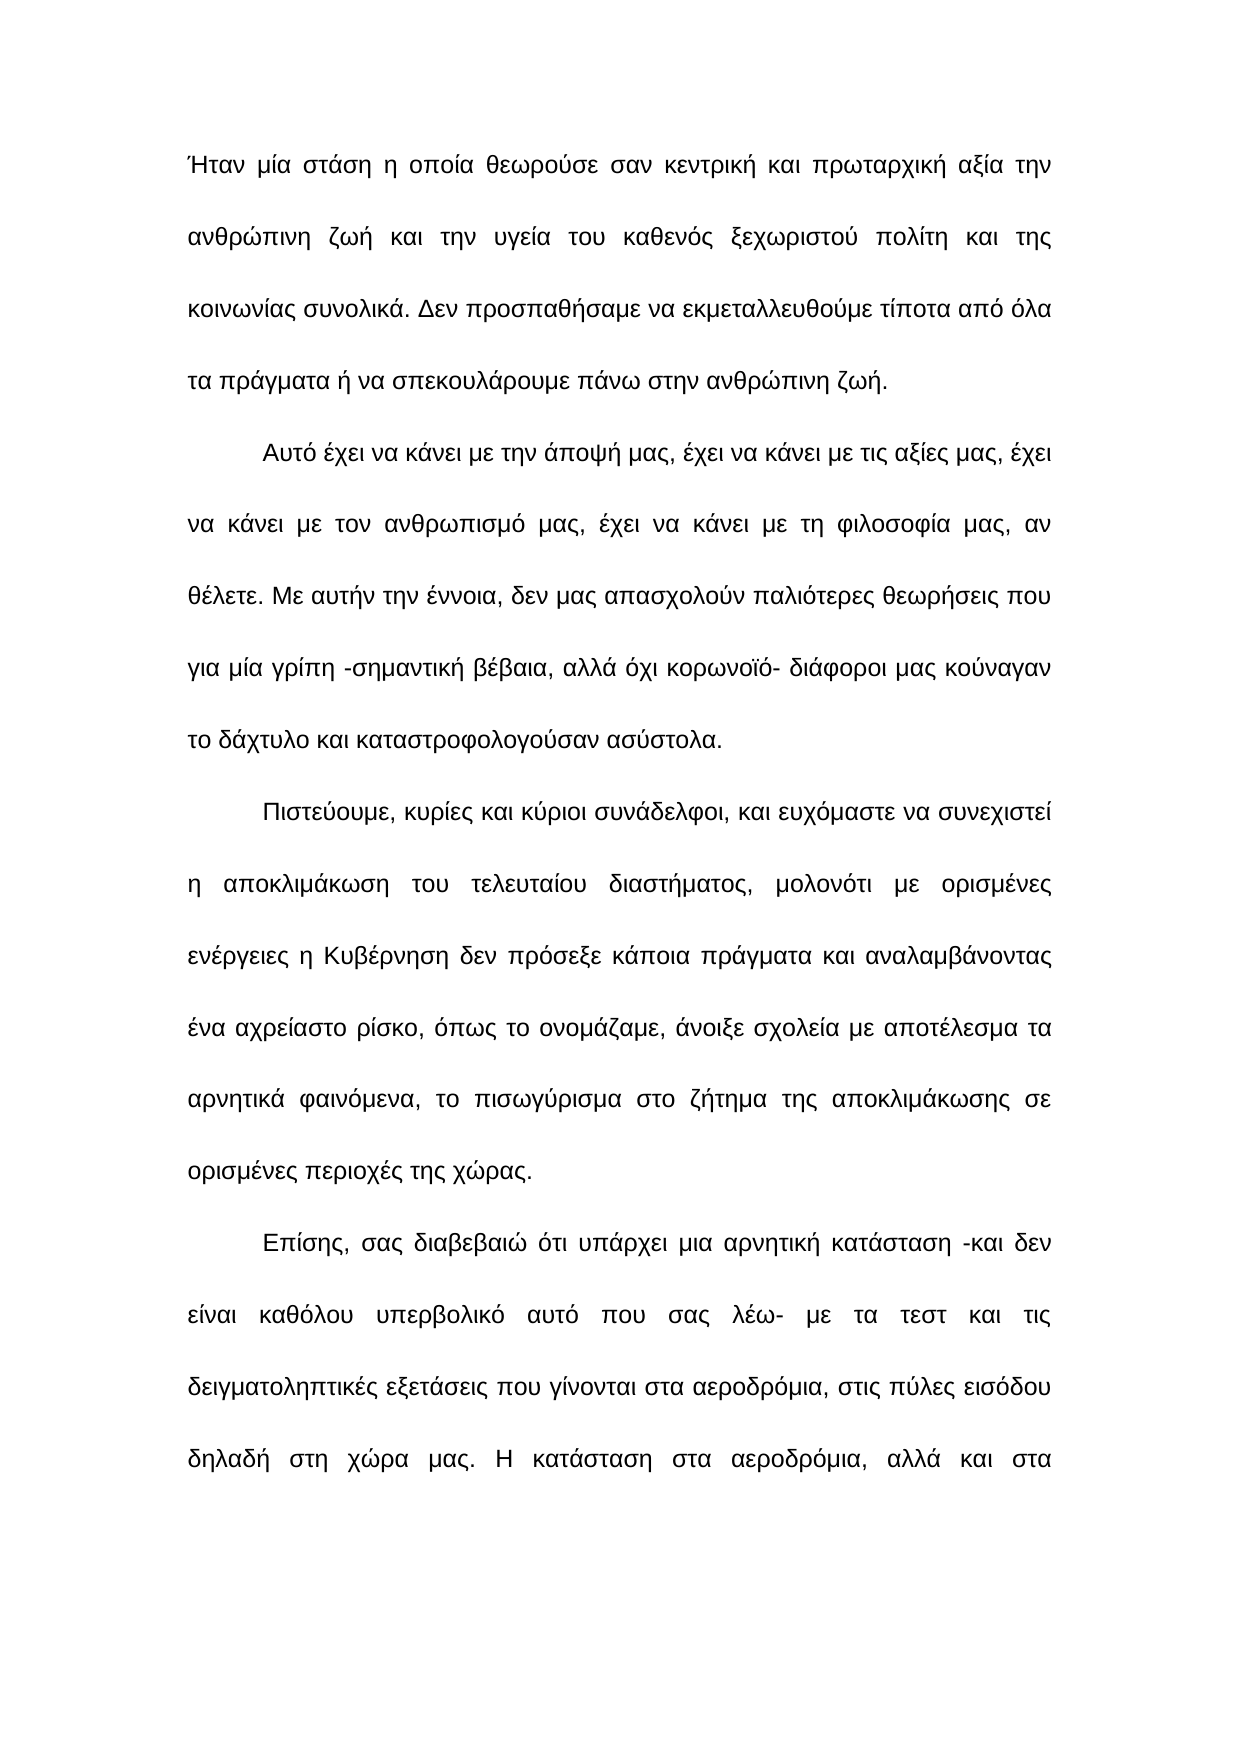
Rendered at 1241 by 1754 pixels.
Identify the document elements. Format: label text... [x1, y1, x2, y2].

text Πιστεύουμε, κυρίες και κύριοι συνάδελφοι, και ευχόμαστε να συνεχιστεί η αποκλιμάκωση του τελευταίου διαστήματος, μολονότι με ορισμένες ενέργειες η Κυβέρνηση δεν πρόσεξε κάποια πράγματα και αναλαμβάνοντας ένα αχρείαστο ρίσκο, όπως το ονομάζαμε, άνοιξε σχολεία με αποτέλεσμα τα αρνητικά φαινόμενα, το πισωγύρισμα στο ζήτημα της αποκλιμάκωσης σε ορισμένες περιοχές της χώρας. [187, 797, 1053, 1185]
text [187, 1228, 1053, 1472]
text Αυτό έχει να κάνει με την άποψή μας, έχει να κάνει με τις αξίες μας, έχει να κάνει με τον ανθρωπισμό μας, έχει να κάνει με τη φιλοσοφία μας, αν θέλετε. Με αυτήν την έννοια, δεν μας απασχολούν παλιότερες θεωρήσεις που για μία γρίπη -σημαντική βέβαια, αλλά όχι κορωνοϊό- διάφοροι μας κούναγαν το δάχτυλο και καταστροφολογούσαν ασύστολα. [187, 437, 1053, 754]
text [187, 150, 1053, 394]
